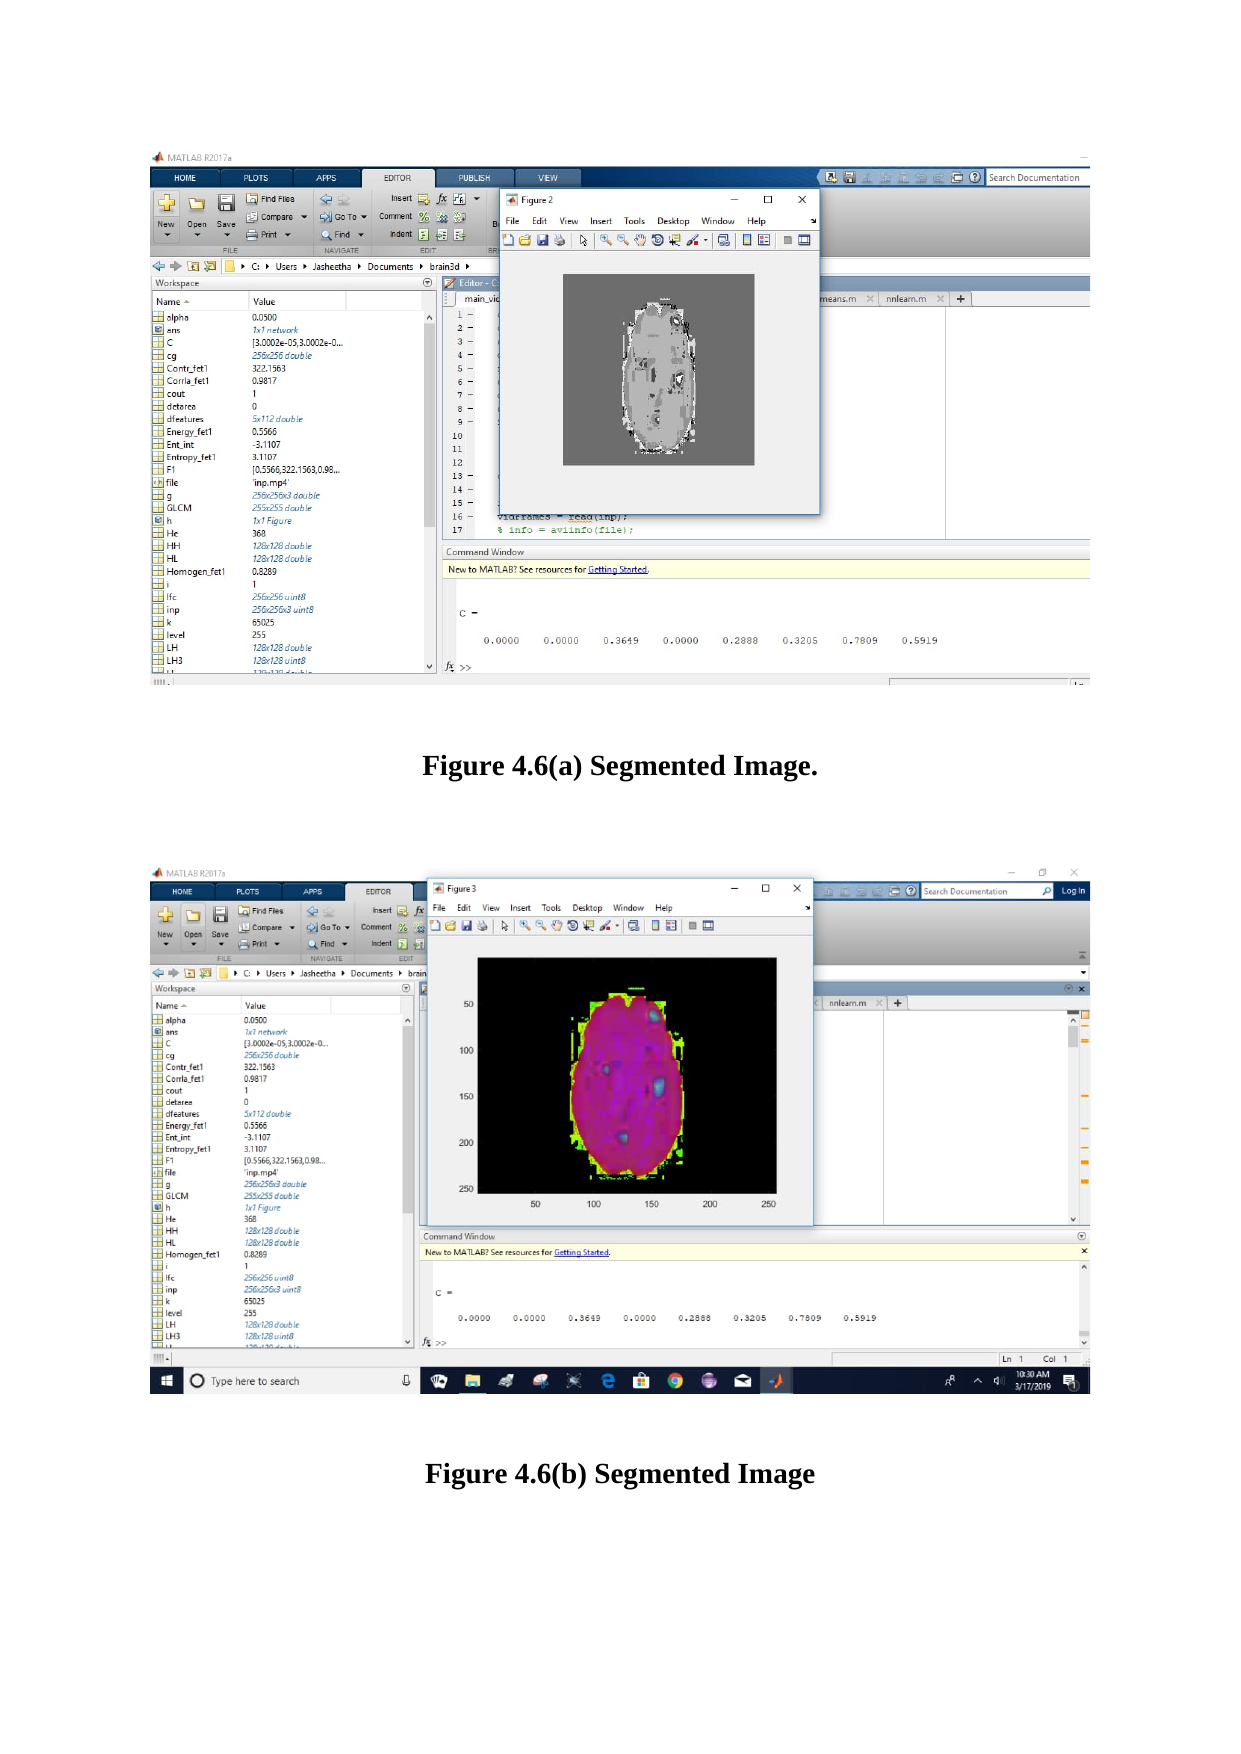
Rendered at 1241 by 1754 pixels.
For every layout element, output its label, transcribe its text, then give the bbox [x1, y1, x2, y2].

picture [150, 150, 1091, 685]
text Figure 4.6(a) Segmented Image. [150, 748, 1090, 782]
text Figure 4.6(b) Segmented Image [150, 1456, 1090, 1490]
picture [150, 865, 1091, 1394]
